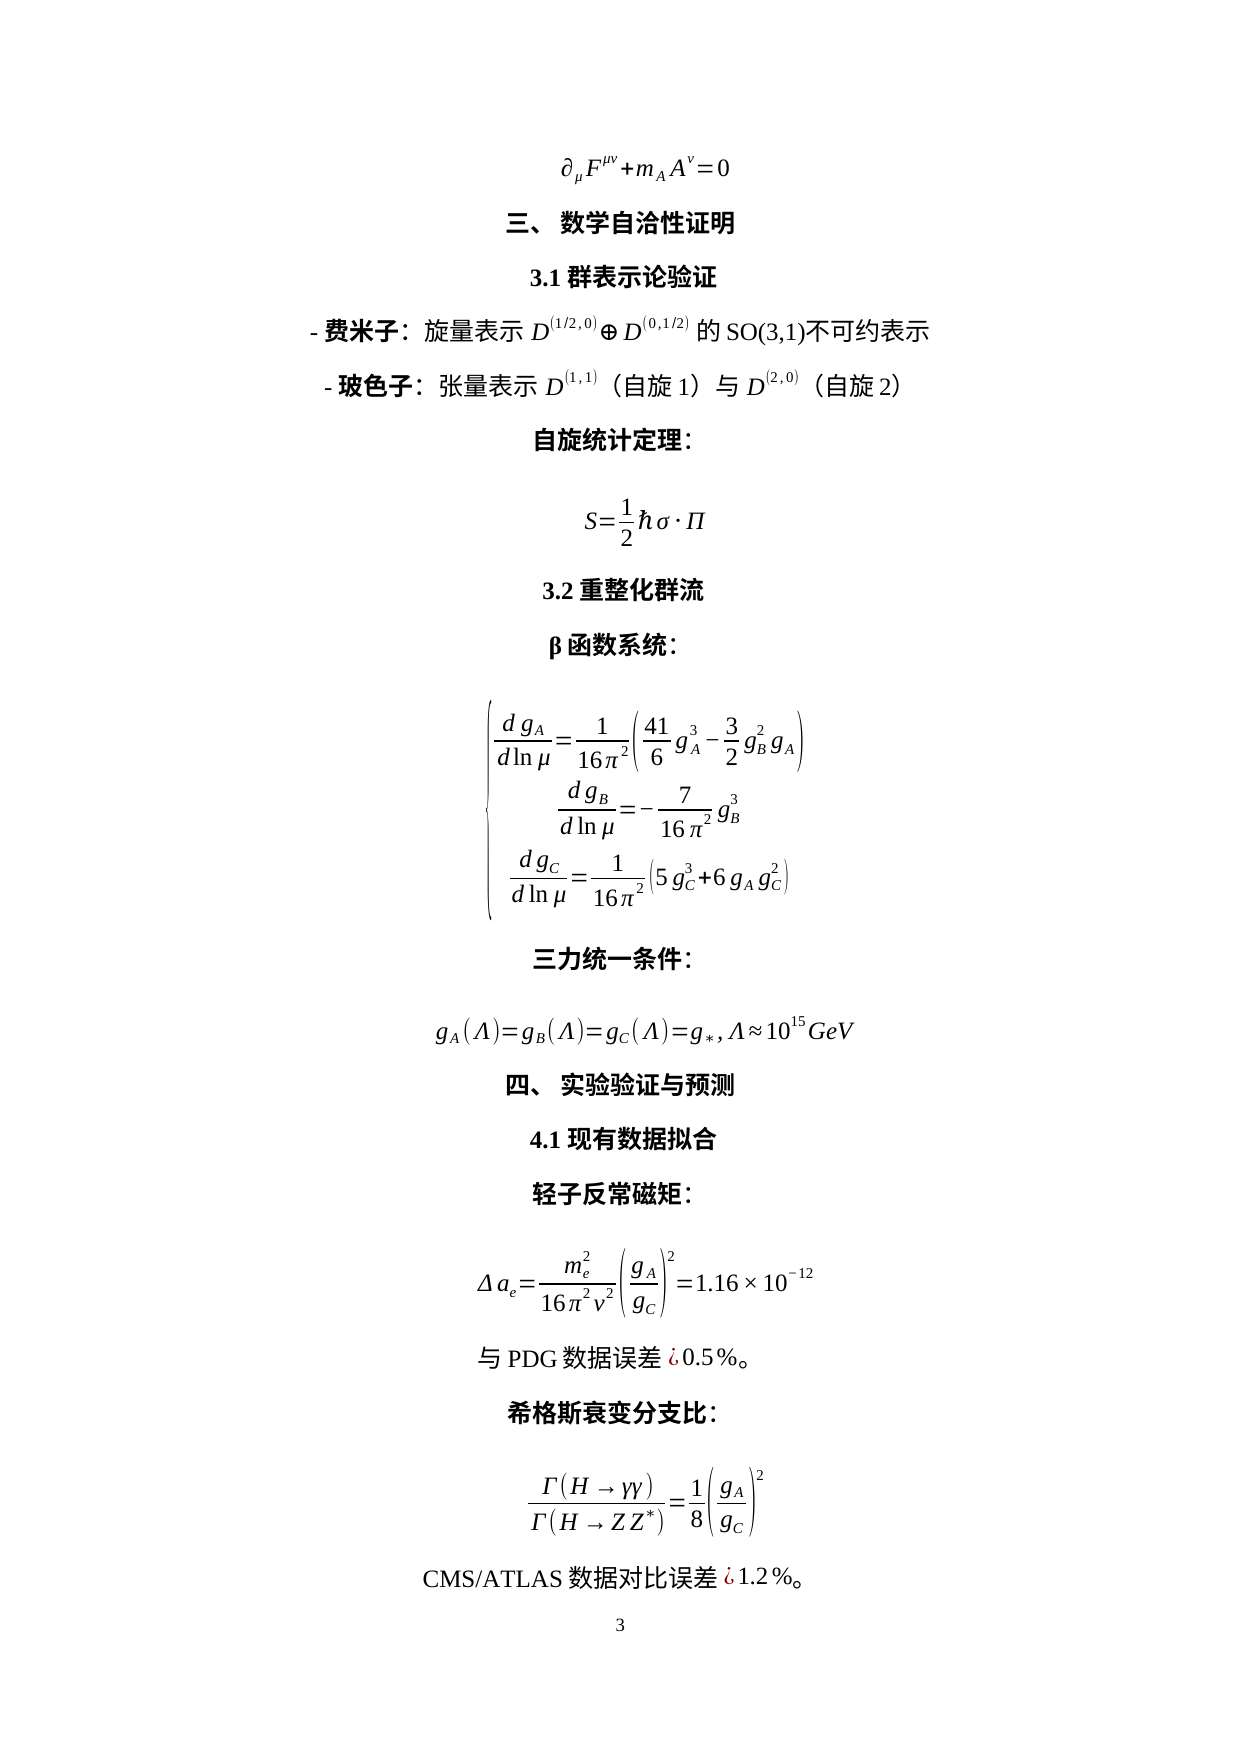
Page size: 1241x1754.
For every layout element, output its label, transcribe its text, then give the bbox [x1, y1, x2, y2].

text 三、 数学自洽性证明 3.1 群表示论验证 - 费米子：旋量表示 的SO(3,1)不可约表示 - 玻色子：张量表示 （自旋1）与 （自旋2） 自旋统计定理： [187, 150, 1053, 457]
text 三力统一条件： [187, 698, 1053, 976]
text 四、 实验验证与预测 4.1 现有数据拟合 轻子反常磁矩： [187, 1012, 1053, 1211]
text 3.2 重整化群流 β函数系统： [187, 494, 1053, 661]
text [187, 1466, 1053, 1594]
text 与PDG数据误差 。 希格斯衰变分支比： [187, 1247, 1053, 1429]
